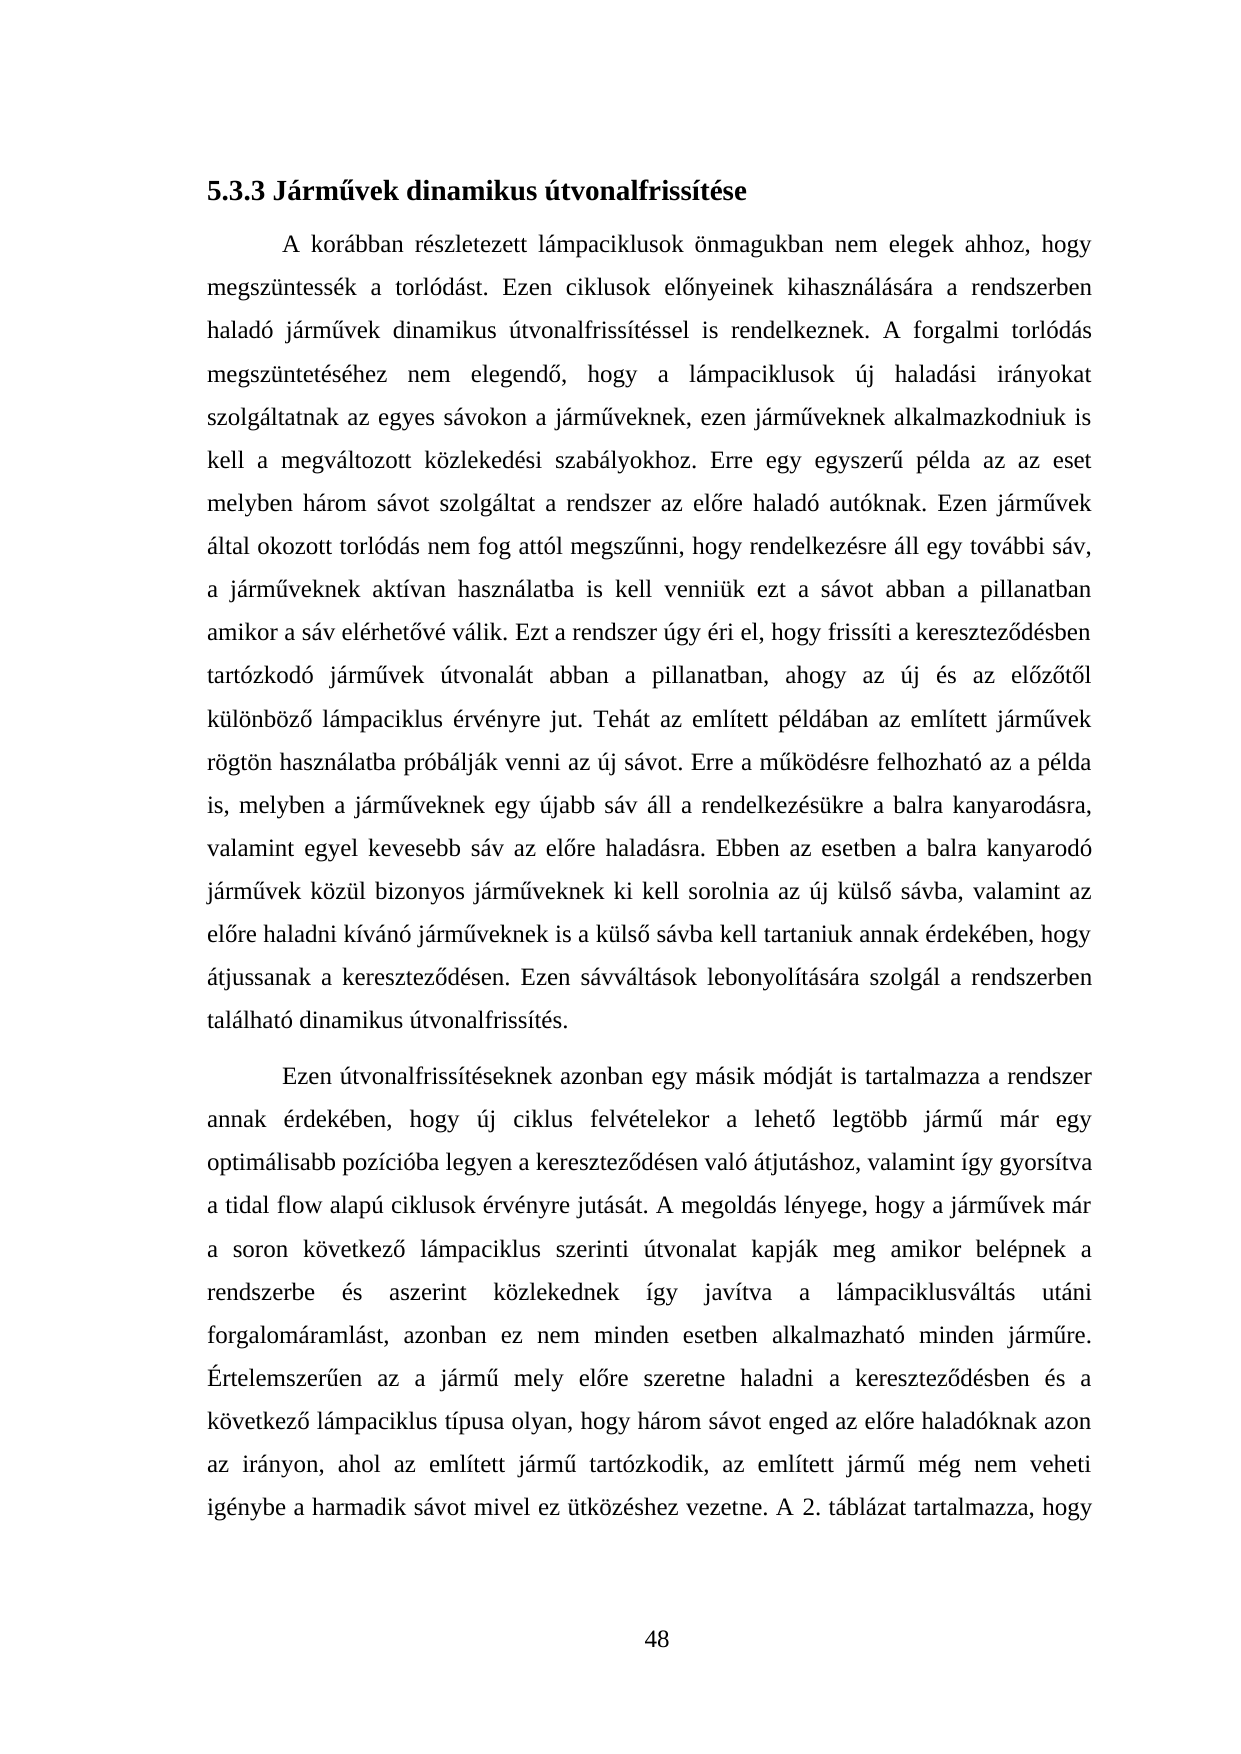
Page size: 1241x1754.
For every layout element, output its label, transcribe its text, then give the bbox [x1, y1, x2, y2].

text A korábban részletezett lámpaciklusok önmagukban nem elegek ahhoz, hogy megszüntessék a torlódást. Ezen ciklusok előnyeinek kihasználására a rendszerben haladó járművek dinamikus útvonalfrissítéssel is rendelkeznek. A forgalmi torlódás megszüntetéséhez nem elegendő, hogy a lámpaciklusok új haladási irányokat szolgáltatnak az egyes sávokon a járműveknek, ezen járműveknek alkalmazkodniuk is kell a megváltozott közlekedési szabályokhoz. Erre egy egyszerű példa az az eset melyben három sávot szolgáltat a rendszer az előre haladó autóknak. Ezen járművek által okozott torlódás nem fog attól megszűnni, hogy rendelkezésre áll egy további sáv, a járműveknek aktívan használatba is kell venniük ezt a sávot abban a pillanatban amikor a sáv elérhetővé válik. Ezt a rendszer úgy éri el, hogy frissíti a kereszteződésben tartózkodó járművek útvonalát abban a pillanatban, ahogy az új és az előzőtől különböző lámpaciklus érvényre jut. Tehát az említett példában az említett járművek rögtön használatba próbálják venni az új sávot. Erre a működésre felhozható az a példa is, melyben a járműveknek egy újabb sáv áll a rendelkezésükre a balra kanyarodásra, valamint egyel kevesebb sáv az előre haladásra. Ebben az esetben a balra kanyarodó járművek közül bizonyos járműveknek ki kell sorolnia az új külső sávba, valamint az előre haladni kívánó járműveknek is a külső sávba kell tartaniuk annak érdekében, hogy átjussanak a kereszteződésen. Ezen sávváltások lebonyolítására szolgál a rendszerben található dinamikus útvonalfrissítés. [207, 229, 1092, 1034]
subtitle Járművek dinamikus útvonalfrissítése [207, 173, 1092, 206]
